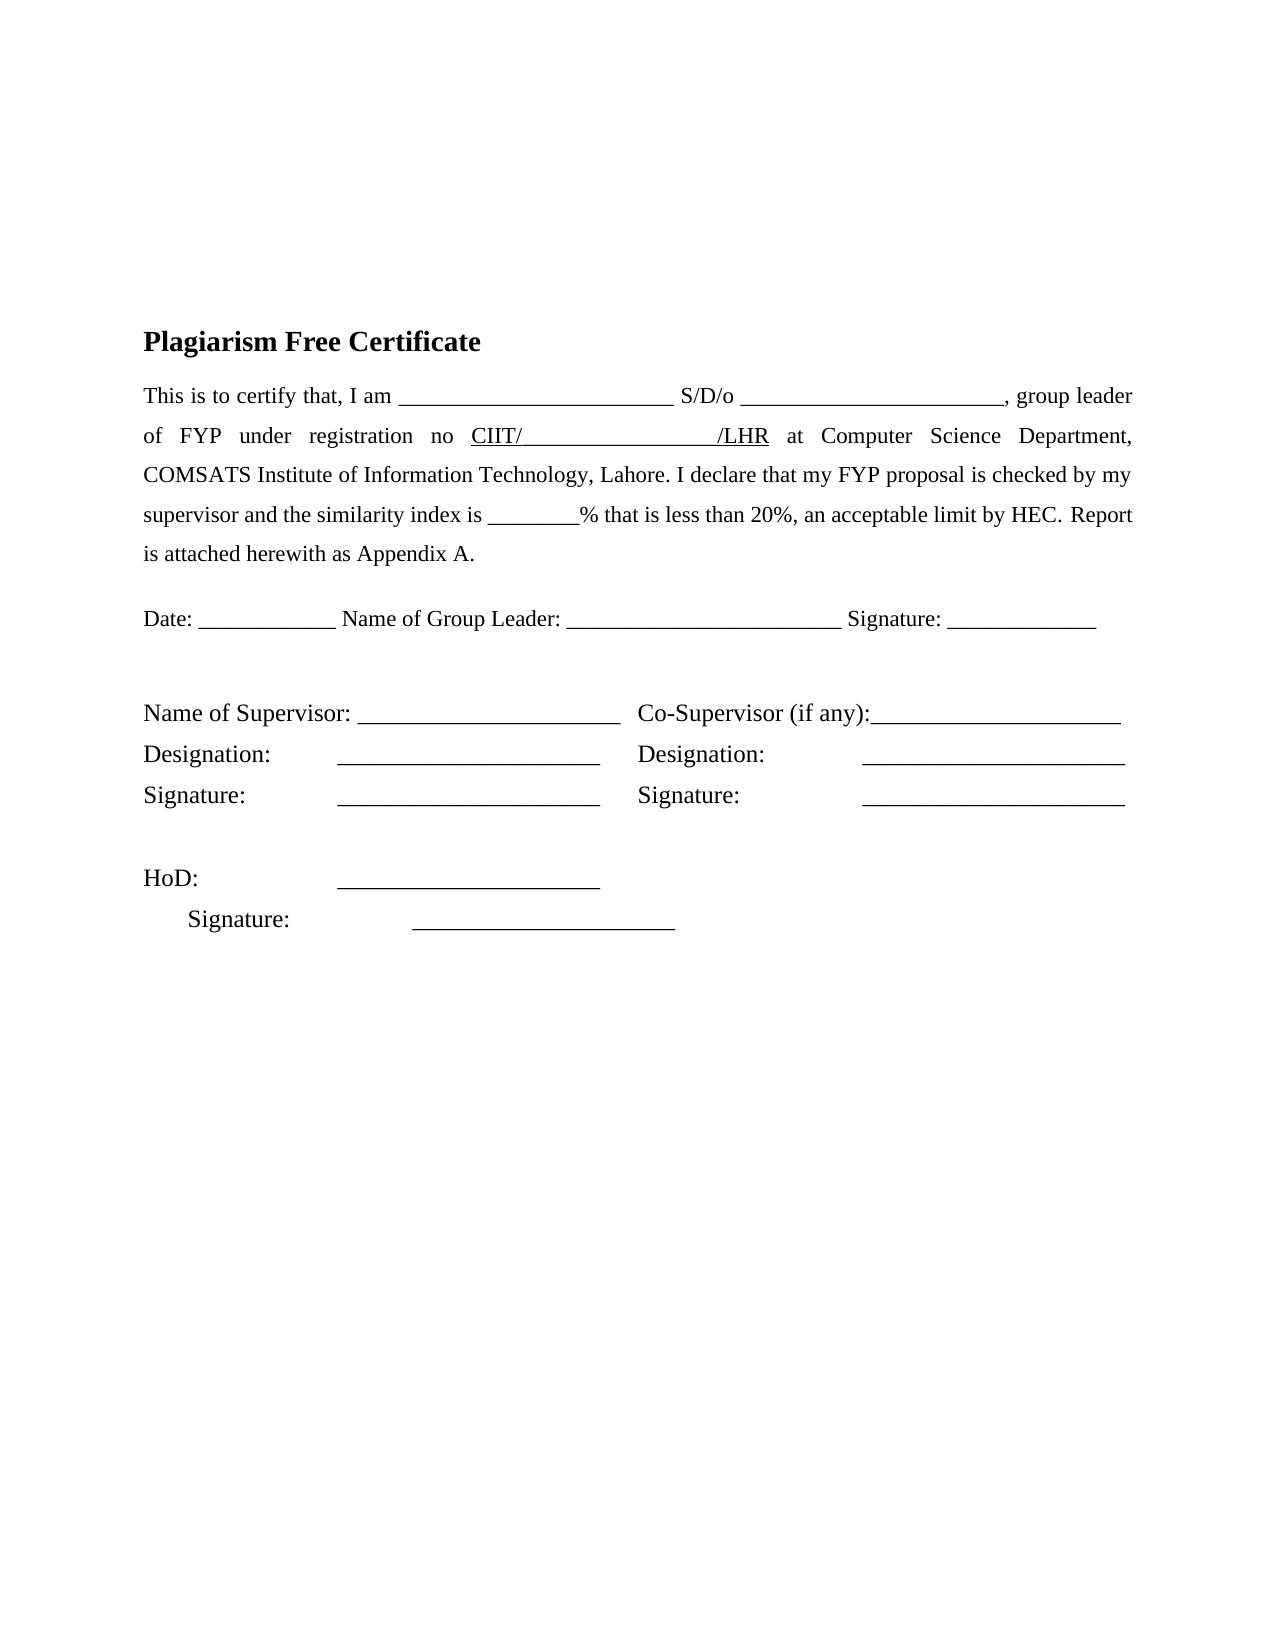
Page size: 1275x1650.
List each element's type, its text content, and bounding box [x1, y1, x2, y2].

text HoD: _____________________ [143, 863, 1132, 892]
text Designation: _____________________ Designation: _____________________ [143, 739, 1132, 768]
text Signature: _____________________ [187, 904, 1087, 933]
text Signature: _____________________ Signature: _____________________ [143, 780, 1132, 809]
text Name of Supervisor: _____________________ Co-Supervisor (if any):____________________ [143, 698, 1132, 727]
text This is to certify that, I am ________________________ S/D/o _______________________, group leader of FYP under registration no CIIT/_________________/LHR at Computer Science Department, COMSATS Institute of Information Technology, Lahore. I declare that my FYP proposal is checked by my supervisor and the similarity index is ________% that is less than 20%, an acceptable limit by HEC. Report is attached herewith as Appendix A. [143, 382, 1132, 567]
subtitle Plagiarism Free Certificate [143, 324, 1132, 357]
text Date: ____________ Name of Group Leader: ________________________ Signature: _____________ [143, 605, 1132, 631]
